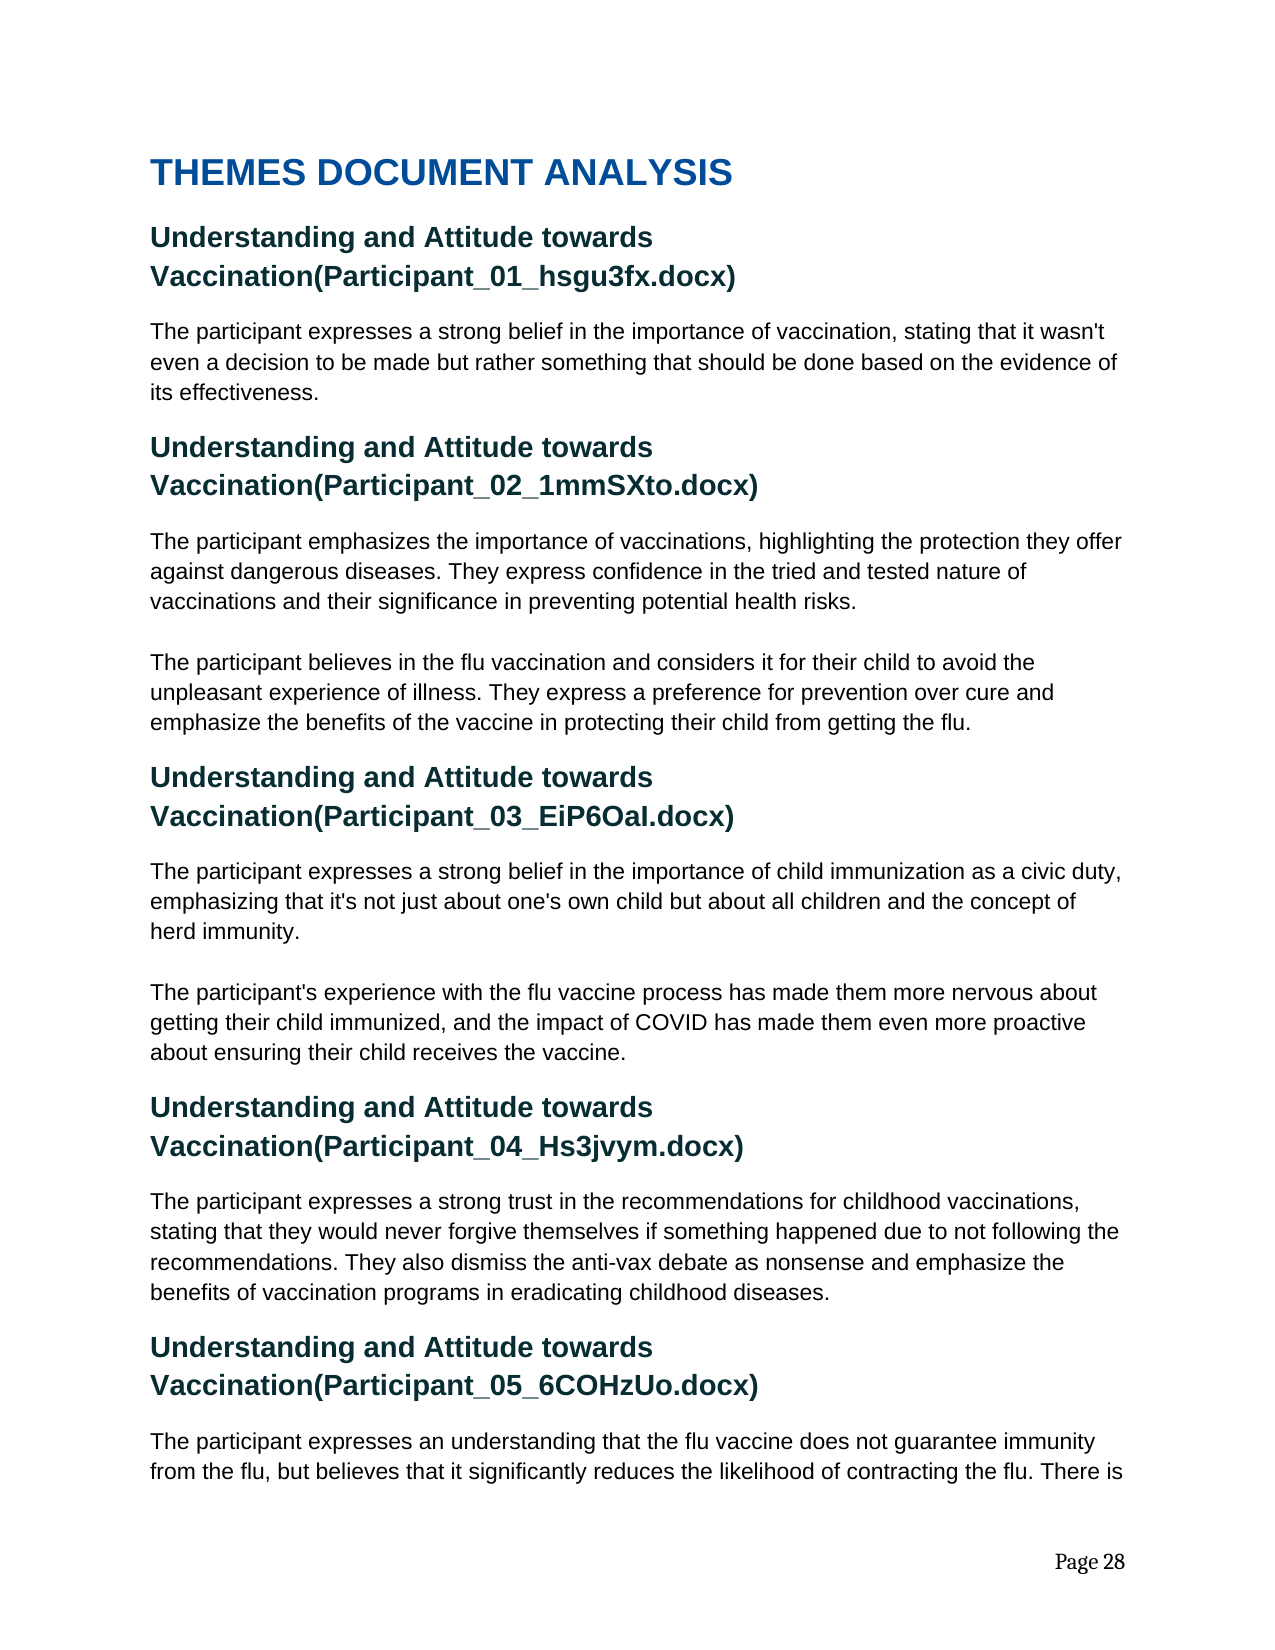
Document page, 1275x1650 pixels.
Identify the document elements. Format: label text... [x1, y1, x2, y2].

text THEMES DOCUMENT ANALYSIS [150, 150, 1125, 193]
text Understanding and Attitude towards Vaccination(Participant_03_EiP6OaI.docx) [150, 760, 1125, 832]
text Understanding and Attitude towards Vaccination(Participant_04_Hs3jvym.docx) [150, 1090, 1125, 1162]
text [150, 1428, 1125, 1484]
text Understanding and Attitude towards Vaccination(Participant_01_hsgu3fx.docx) [150, 220, 1125, 292]
text Understanding and Attitude towards Vaccination(Participant_02_1mmSXto.docx) [150, 430, 1125, 502]
text The participant emphasizes the importance of vaccinations, highlighting the protection they offer against dangerous diseases. They express confidence in the tried and tested nature of vaccinations and their significance in preventing potential health risks. The participant believes in the flu vaccination and considers it for their child to avoid the unpleasant experience of illness. They express a preference for prevention over cure and emphasize the benefits of the vaccine in protecting their child from getting the flu. [150, 528, 1125, 735]
text The participant expresses a strong belief in the importance of vaccination, stating that it wasn't even a decision to be made but rather something that should be done based on the evidence of its effectiveness. [150, 318, 1125, 405]
text Understanding and Attitude towards Vaccination(Participant_05_6COHzUo.docx) [150, 1330, 1125, 1402]
text The participant expresses a strong trust in the recommendations for childhood vaccinations, stating that they would never forgive themselves if something happened due to not following the recommendations. They also dismiss the anti-vax debate as nonsense and emphasize the benefits of vaccination programs in eradicating childhood diseases. [150, 1188, 1125, 1305]
text The participant expresses a strong belief in the importance of child immunization as a civic duty, emphasizing that it's not just about one's own child but about all children and the concept of herd immunity. The participant's experience with the flu vaccine process has made them more nervous about getting their child immunized, and the impact of COVID has made them even more proactive about ensuring their child receives the vaccine. [150, 858, 1125, 1066]
